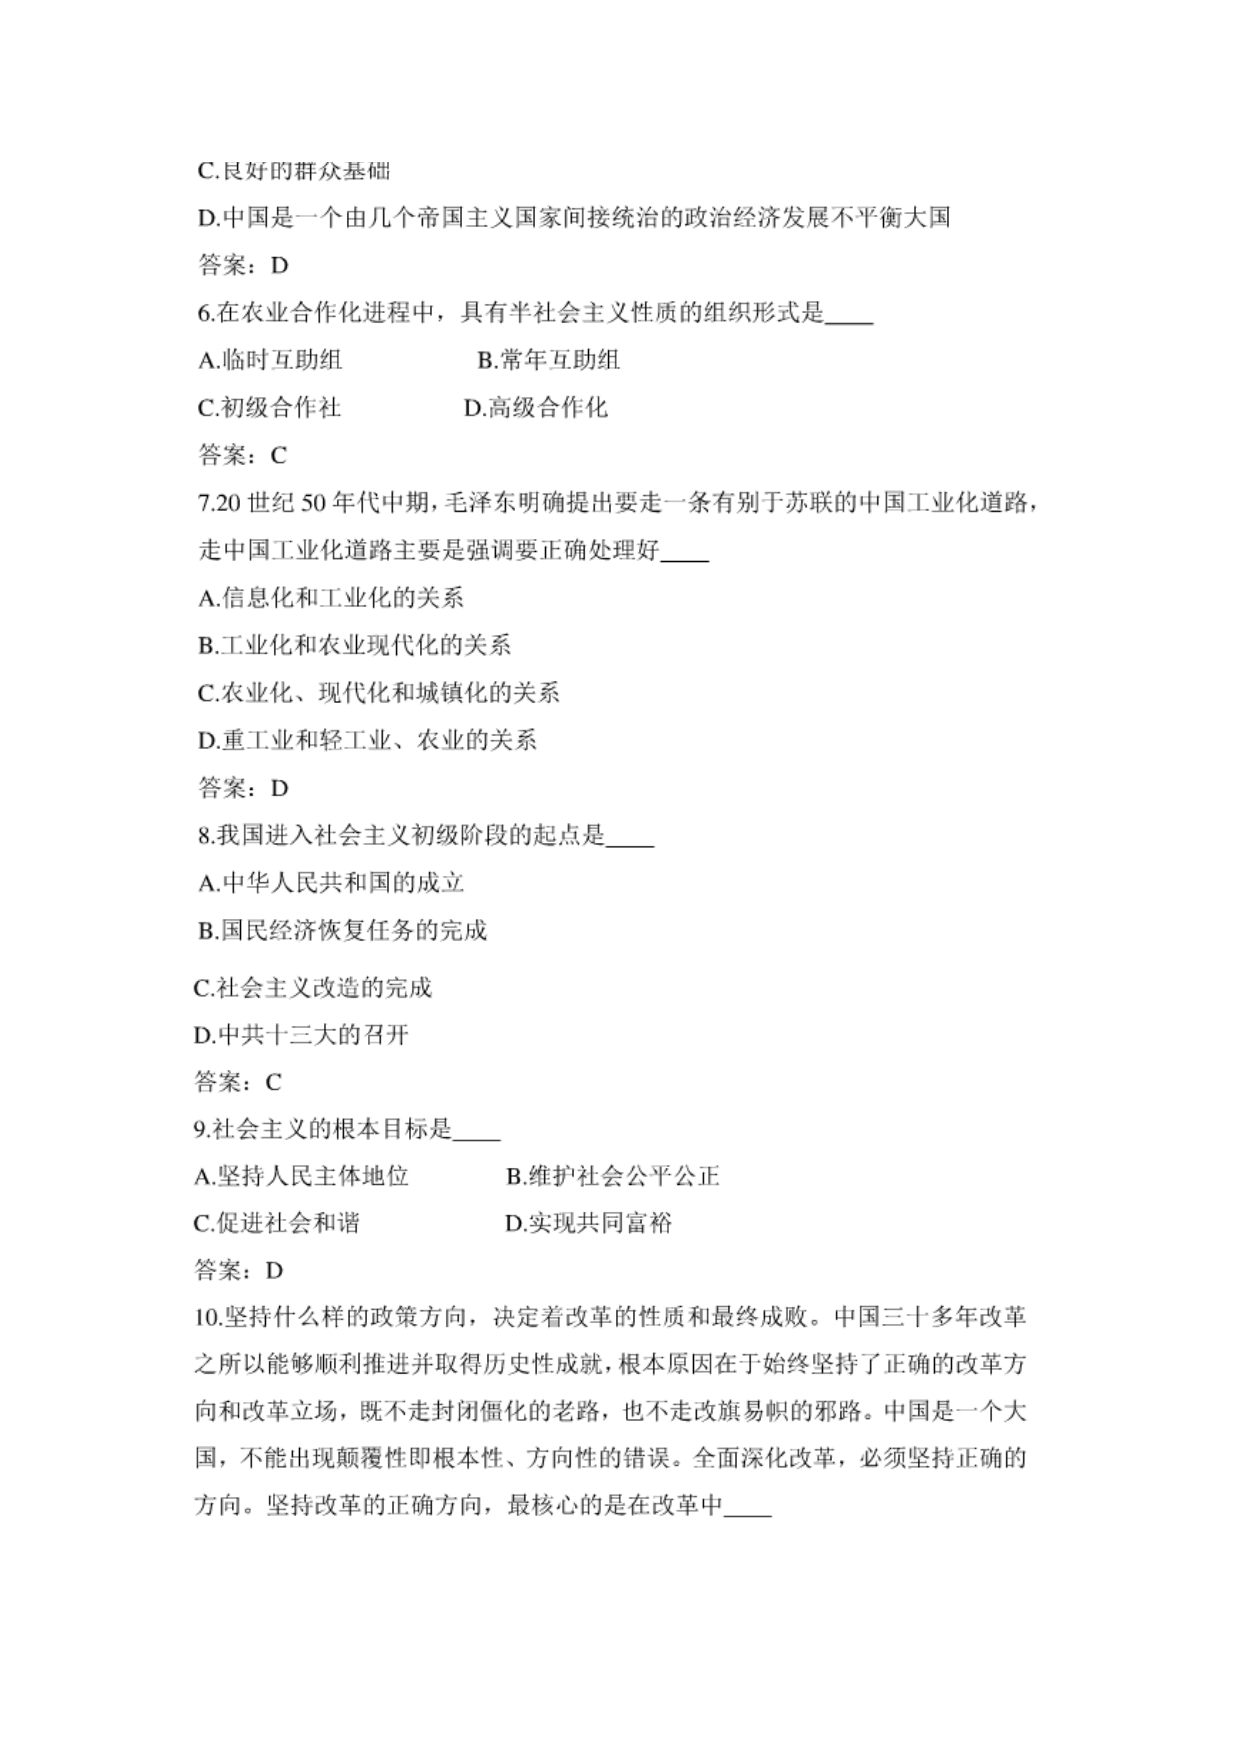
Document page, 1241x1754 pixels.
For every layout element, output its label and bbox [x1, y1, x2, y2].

picture [187, 974, 1053, 1533]
picture [187, 162, 1052, 951]
